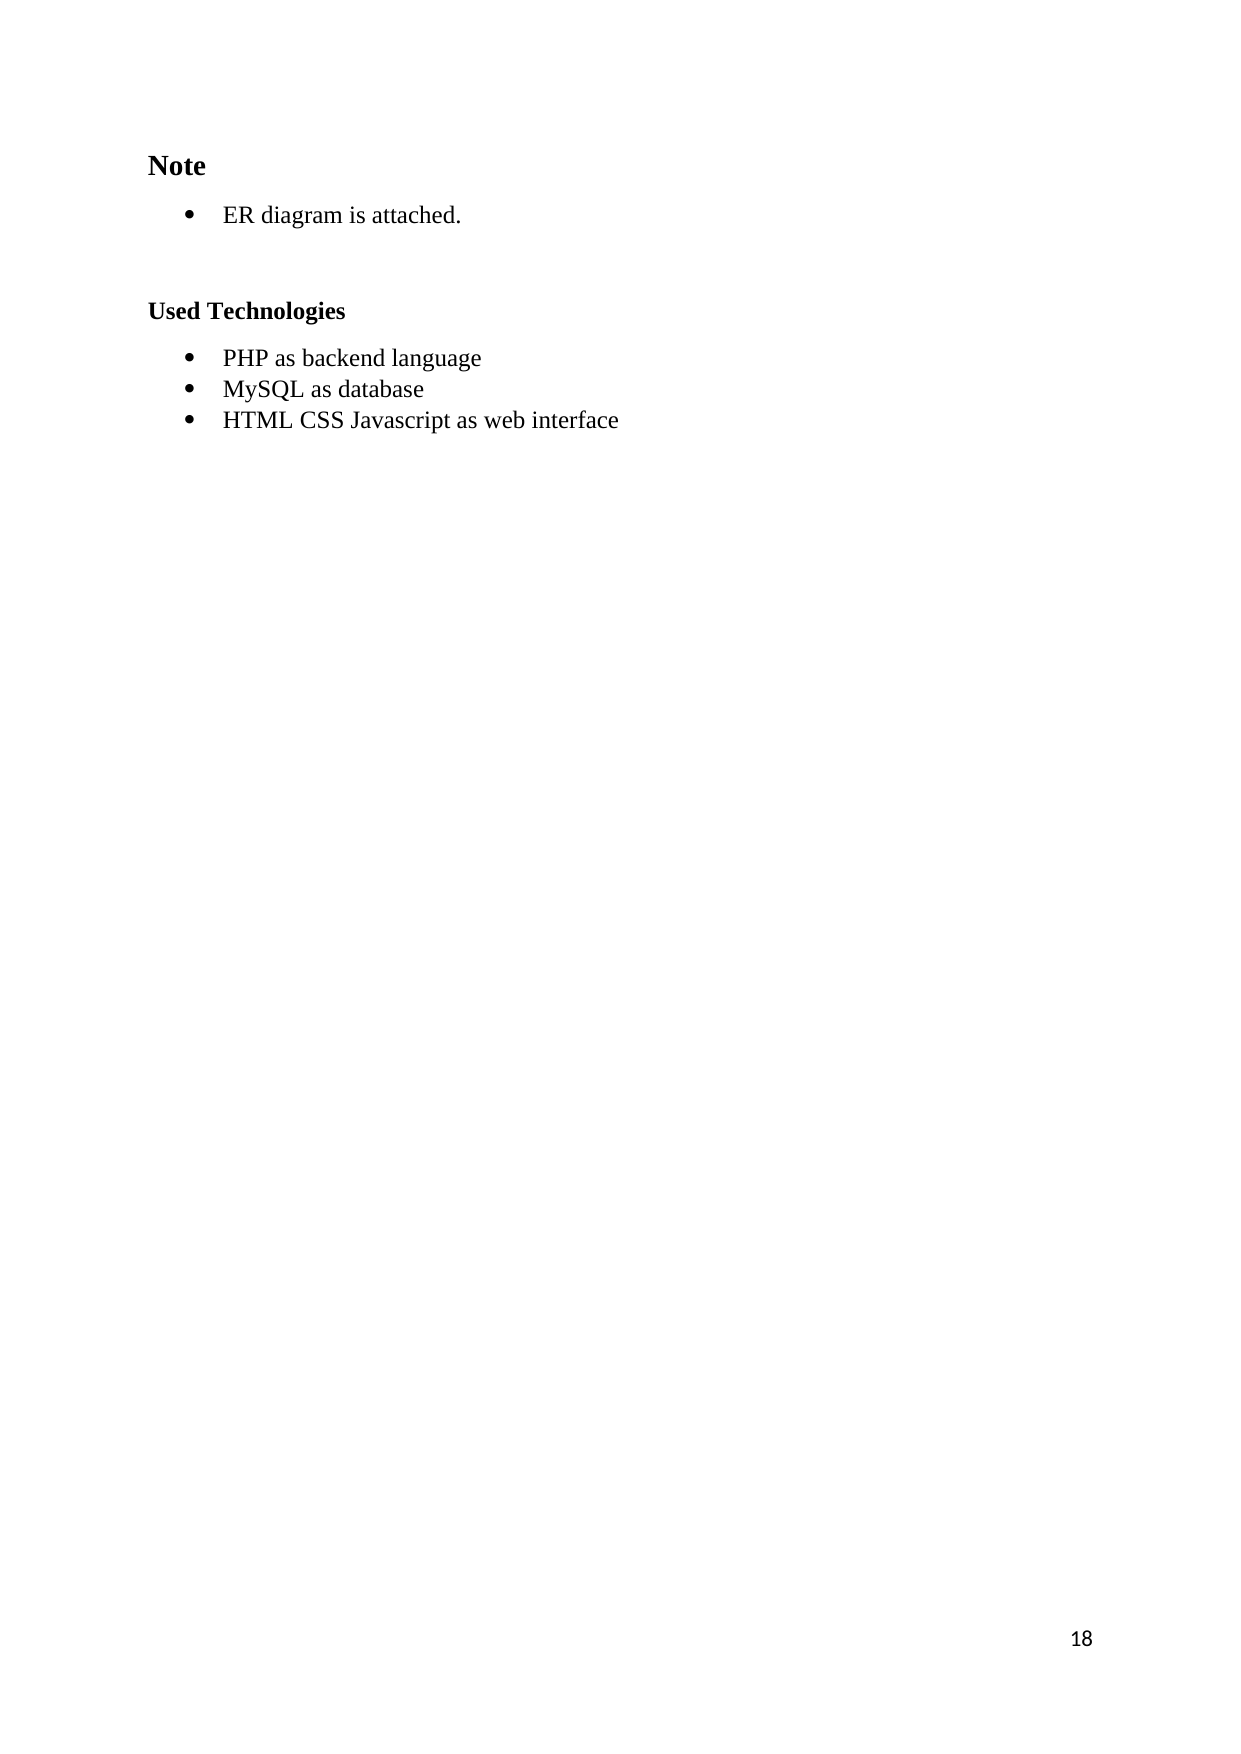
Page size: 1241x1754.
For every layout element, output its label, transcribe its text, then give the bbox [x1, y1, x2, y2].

text Used Technologies [148, 296, 1093, 324]
text Note [148, 148, 1093, 181]
list ER diagram is attached. [185, 200, 1093, 229]
list MySQL as database [185, 374, 1093, 403]
list PHP as backend language [185, 343, 1093, 372]
list HTML CSS Javascript as web interface [185, 406, 1093, 434]
